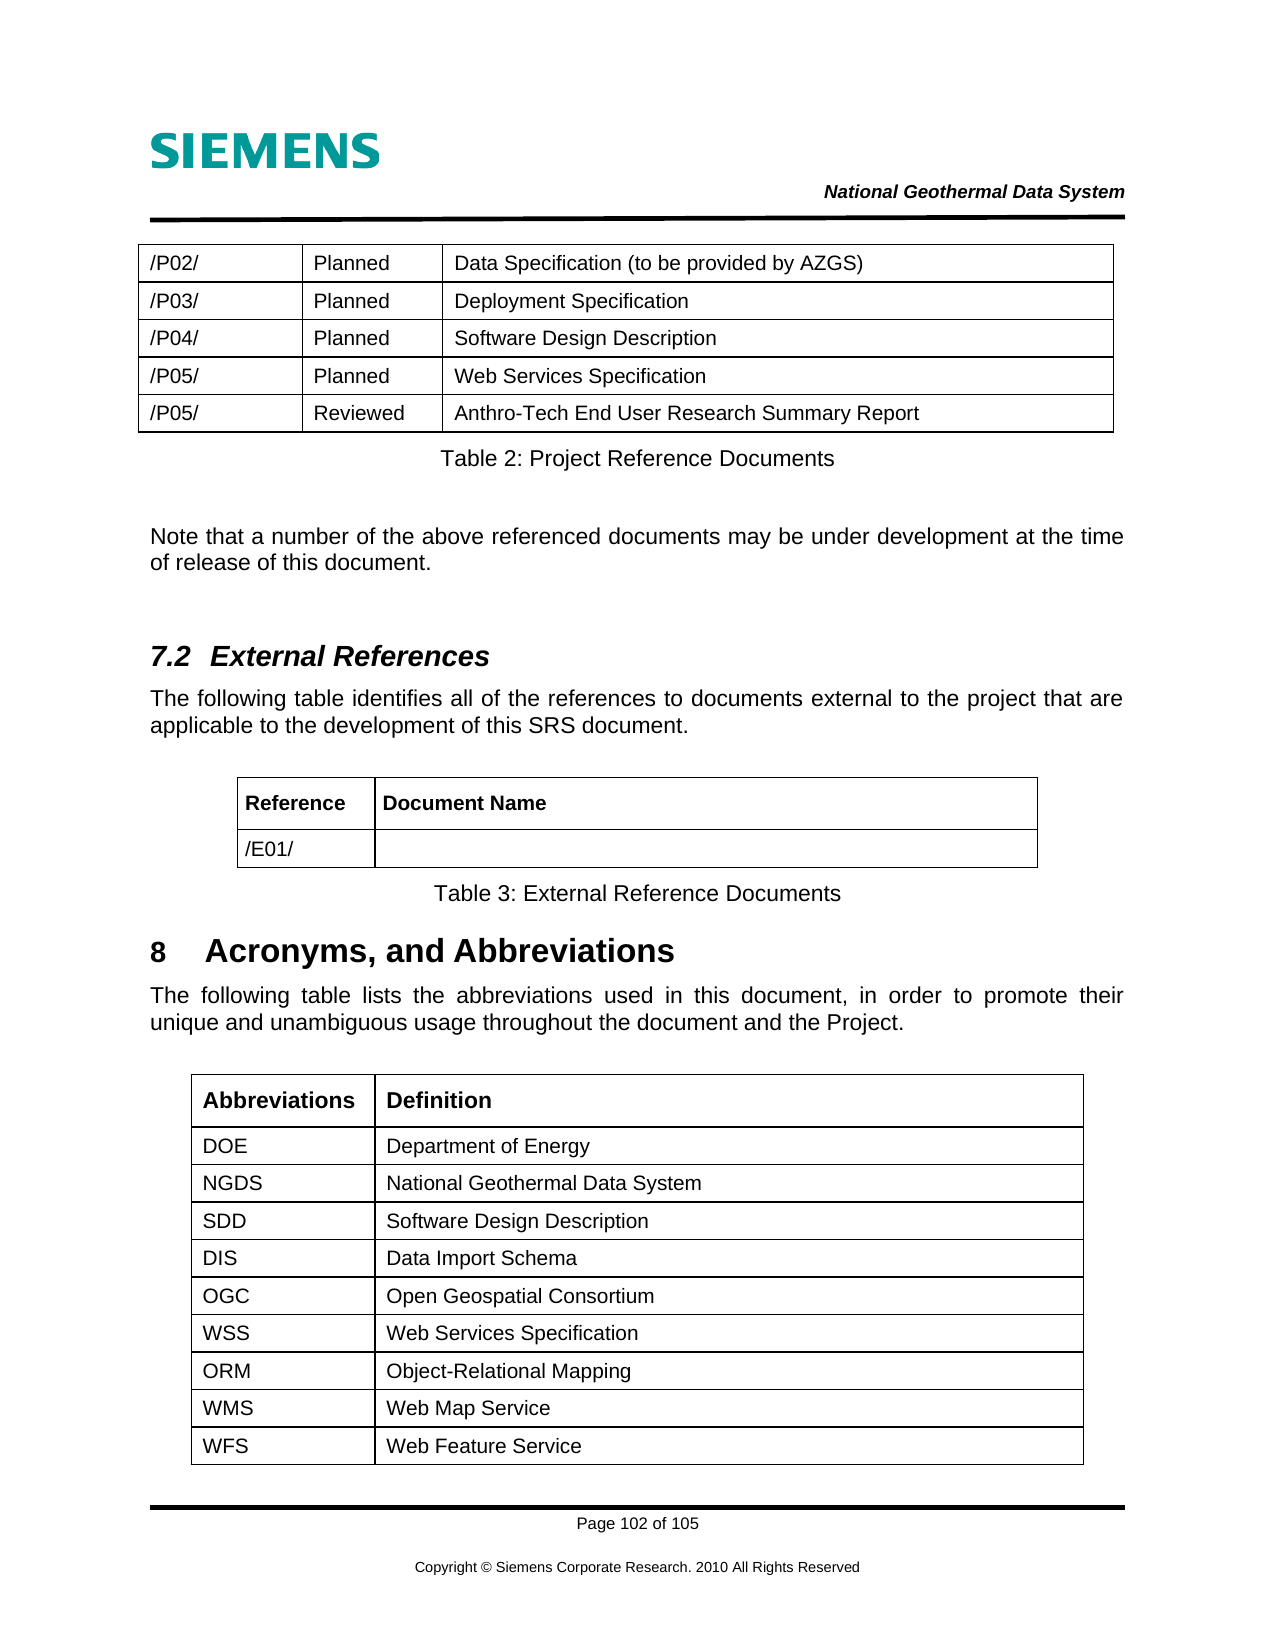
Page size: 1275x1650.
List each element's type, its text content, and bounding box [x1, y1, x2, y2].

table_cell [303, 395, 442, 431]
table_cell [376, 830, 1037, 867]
subtitle External References [150, 639, 1125, 673]
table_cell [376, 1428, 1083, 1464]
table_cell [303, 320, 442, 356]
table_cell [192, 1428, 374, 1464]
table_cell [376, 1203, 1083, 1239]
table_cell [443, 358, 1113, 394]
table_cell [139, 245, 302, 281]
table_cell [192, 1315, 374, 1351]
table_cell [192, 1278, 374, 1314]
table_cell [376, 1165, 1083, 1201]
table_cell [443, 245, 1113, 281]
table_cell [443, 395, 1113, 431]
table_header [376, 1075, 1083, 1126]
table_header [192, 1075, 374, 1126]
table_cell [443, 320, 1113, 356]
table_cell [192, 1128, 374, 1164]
text Note that a number of the above referenced documents may be under development at the time of release of this document. [150, 523, 1125, 575]
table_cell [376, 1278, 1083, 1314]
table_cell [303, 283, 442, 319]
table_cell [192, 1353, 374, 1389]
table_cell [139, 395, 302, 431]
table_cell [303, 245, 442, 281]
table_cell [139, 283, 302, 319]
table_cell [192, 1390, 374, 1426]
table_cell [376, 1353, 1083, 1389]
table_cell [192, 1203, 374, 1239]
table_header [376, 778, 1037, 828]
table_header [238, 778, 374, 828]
picture [150, 132, 380, 169]
text The following table lists the abbreviations used in this document, in order to promote their unique and unambiguous usage throughout the document and the Project. [150, 982, 1125, 1035]
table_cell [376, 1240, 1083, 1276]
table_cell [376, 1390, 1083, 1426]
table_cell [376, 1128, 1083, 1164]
text The following table identifies all of the references to documents external to the project that are applicable to the development of this SRS document. [150, 685, 1125, 738]
subtitle Acronyms, and Abbreviations [150, 931, 1125, 970]
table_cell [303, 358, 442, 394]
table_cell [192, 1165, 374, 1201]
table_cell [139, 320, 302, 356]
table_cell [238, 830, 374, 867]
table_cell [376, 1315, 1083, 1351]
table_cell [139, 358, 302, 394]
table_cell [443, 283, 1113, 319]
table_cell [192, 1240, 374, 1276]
